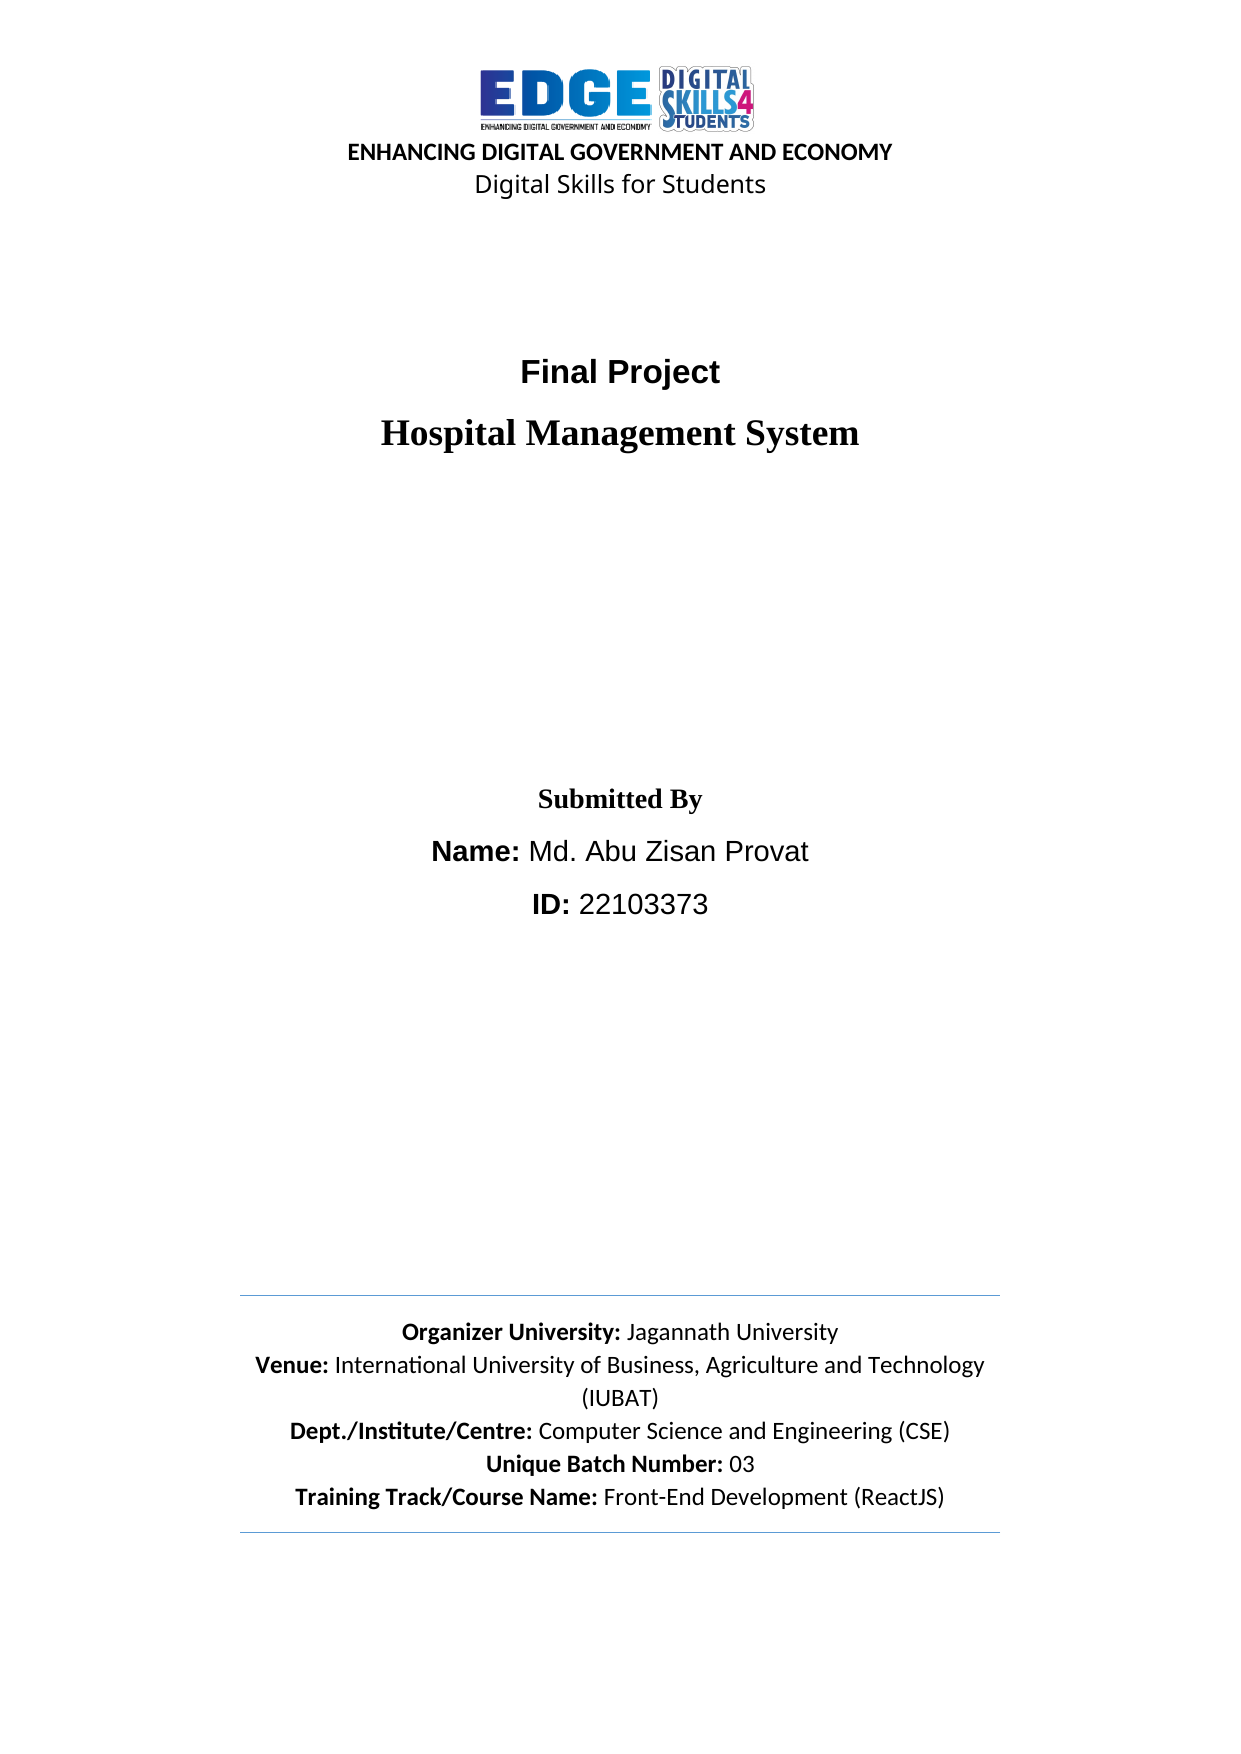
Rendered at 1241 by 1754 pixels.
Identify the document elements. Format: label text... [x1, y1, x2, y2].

text ID: 22103373 [150, 887, 1090, 920]
text Submitted By [150, 782, 1090, 815]
picture [657, 61, 756, 134]
text Name: Md. Abu Zisan Provat [150, 834, 1090, 868]
text Final Project [150, 352, 1090, 390]
picture [478, 68, 652, 132]
text Organizer University: Jagannath University Venue: International University of Business, Agriculture and Technology (IUBAT) Dept./Institute/Centre: Computer Science and Engineering (CSE) Unique Batch Number: 03 Training Track/Course Name: Front-End Development (ReactJS) [240, 1296, 1000, 1532]
text Hospital Management System [150, 410, 1090, 453]
